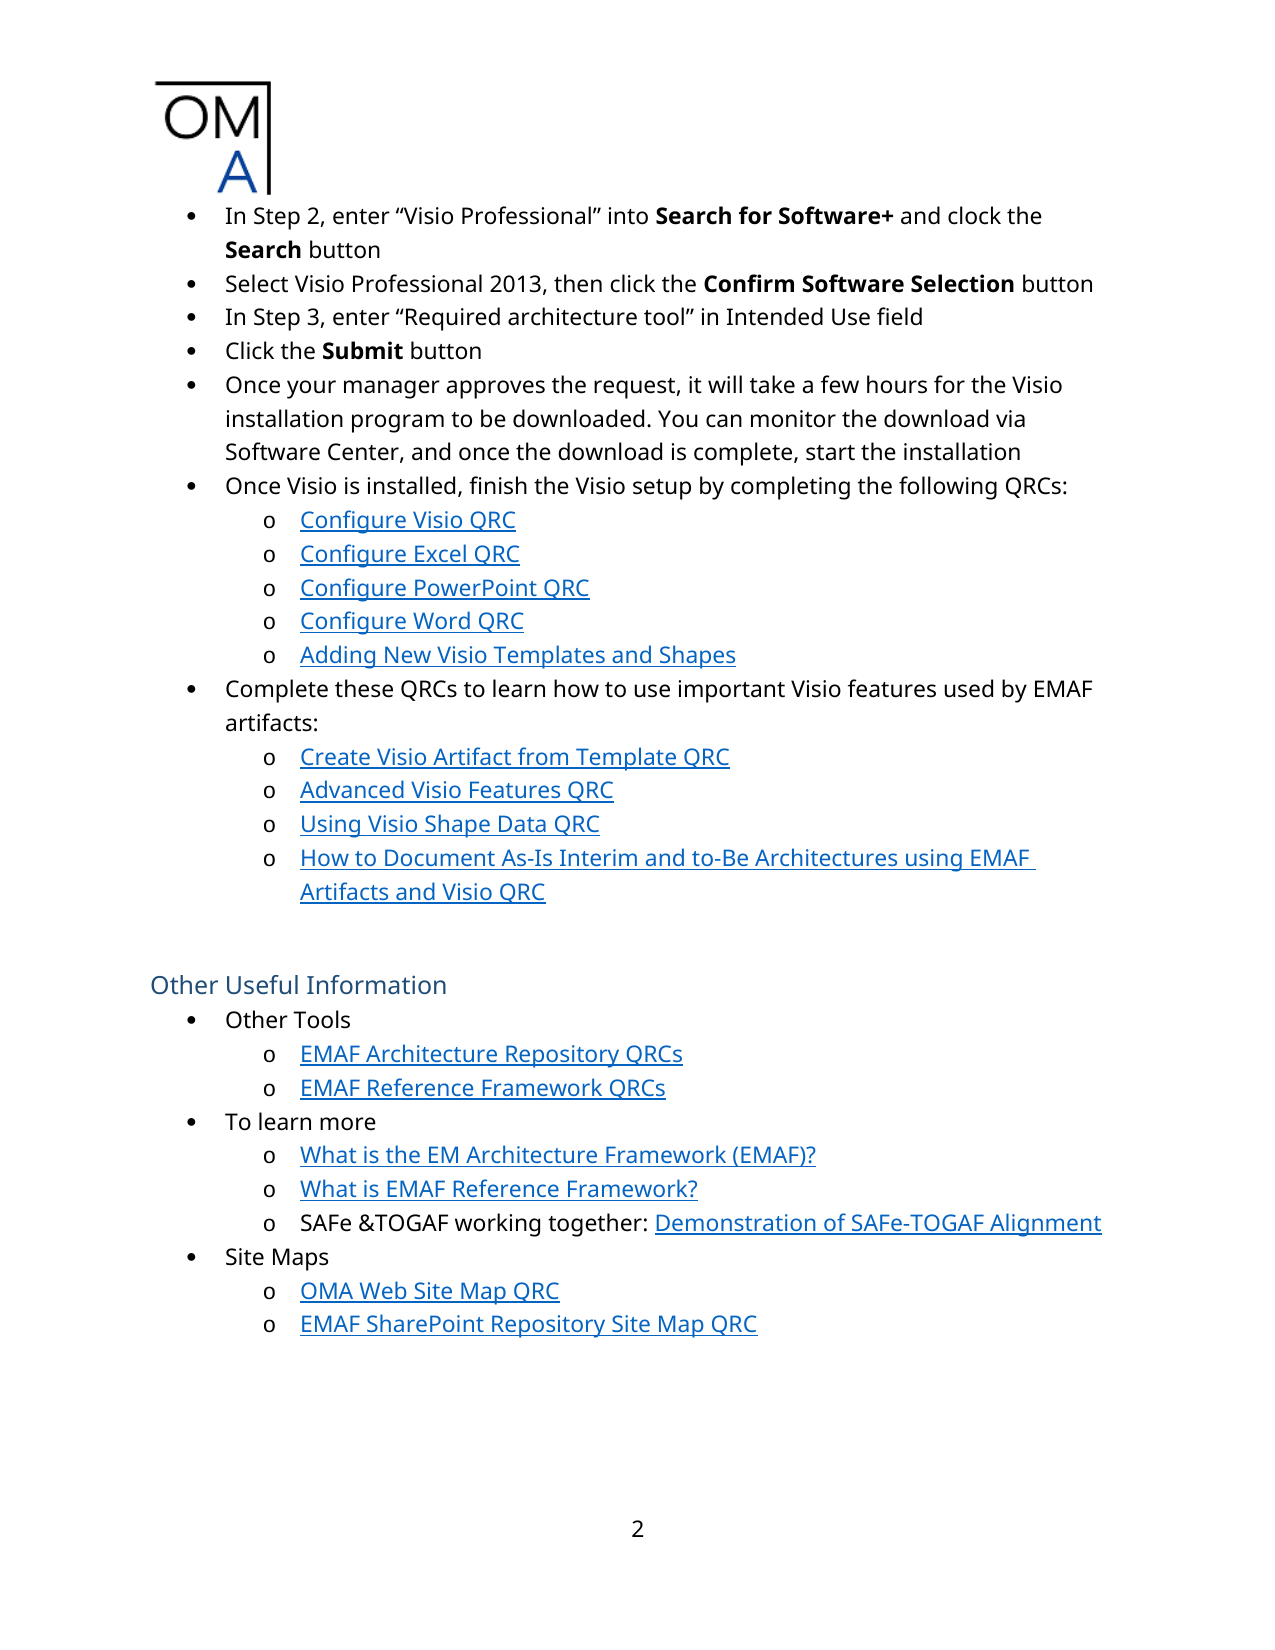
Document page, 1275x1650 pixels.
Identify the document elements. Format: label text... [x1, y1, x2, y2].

list Using Visio Shape Data QRC [262, 808, 1125, 839]
list Advanced Visio Features QRC [262, 774, 1125, 806]
list Adding New Visio Templates and Shapes [262, 639, 1125, 671]
list EMAF Architecture Repository QRCs [262, 1038, 1125, 1069]
list How to Document As-Is Interim and to-Be Architectures using EMAF Artifacts and Visio QRC [262, 842, 1125, 907]
list OMA Web Site Map QRC [262, 1274, 1125, 1306]
list What is EMAF Reference Framework? [262, 1173, 1125, 1204]
list SAFe &TOGAF working together: Demonstration of SAFe-TOGAF Alignment [262, 1207, 1125, 1238]
list EMAF Reference Framework QRCs [262, 1072, 1125, 1103]
subtitle Other Useful Information [150, 967, 1125, 1001]
list Configure Word QRC [262, 605, 1125, 637]
list Once Visio is installed, finish the Visio setup by completing the following QRCs: [187, 470, 1125, 501]
list Create Visio Artifact from Template QRC [262, 741, 1125, 772]
list EMAF SharePoint Repository Site Map QRC [262, 1308, 1125, 1340]
list Click the Submit button [187, 335, 1125, 366]
picture [150, 75, 275, 200]
list Site Maps [187, 1241, 1125, 1272]
list In Step 2, enter “Visio Professional” into Search for Software+ and clock the Search button [187, 200, 1125, 265]
list Select Visio Professional 2013, then click the Confirm Software Selection button [187, 267, 1125, 299]
list What is the EM Architecture Framework (EMAF)? [262, 1139, 1125, 1171]
list Configure PowerPoint QRC [262, 571, 1125, 603]
list Complete these QRCs to learn how to use important Visio features used by EMAF artifacts: [187, 673, 1125, 738]
list Once your manager approves the request, it will take a few hours for the Visio installation program to be downloaded. You can monitor the download via Software Center, and once the download is complete, start the installation [187, 369, 1125, 467]
list Other Tools [187, 1004, 1125, 1035]
list In Step 3, enter “Required architecture tool” in Intended Use field [187, 301, 1125, 332]
list To learn more [187, 1106, 1125, 1137]
list Configure Excel QRC [262, 538, 1125, 569]
list Configure Visio QRC [262, 504, 1125, 535]
